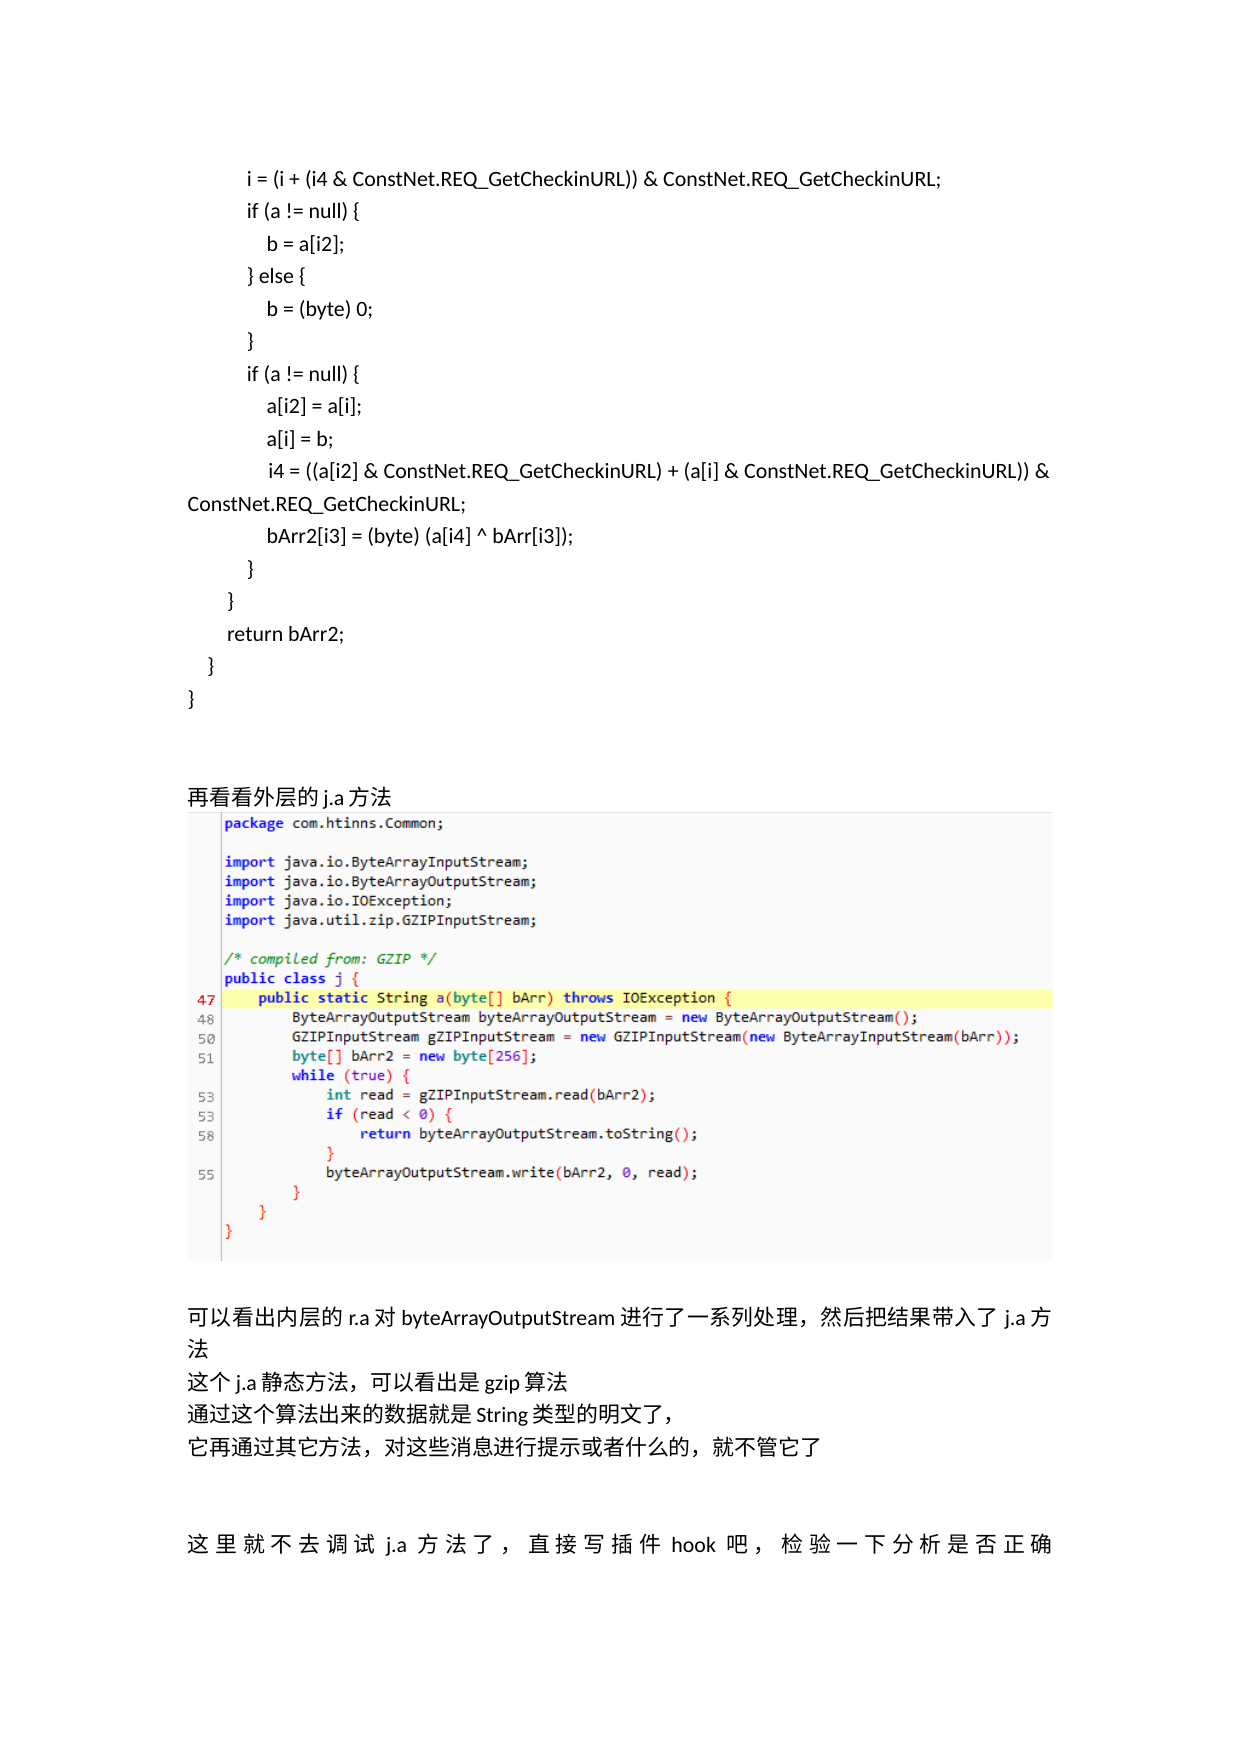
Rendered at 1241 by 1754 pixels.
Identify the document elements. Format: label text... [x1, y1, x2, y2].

text } [187, 552, 1053, 584]
text 通过这个算法出来的数据就是String类型的明文了， [187, 1397, 1053, 1429]
text } [187, 324, 1053, 357]
text a[i] = b; [187, 422, 1053, 454]
text b = a[i2]; [187, 227, 1053, 259]
text b = (byte) 0; [187, 292, 1053, 324]
text 这个j.a静态方法，可以看出是gzip算法 [187, 1364, 1053, 1397]
text a[i2] = a[i]; [187, 389, 1053, 422]
text if (a != null) { [187, 194, 1053, 227]
text bArr2[i3] = (byte) (a[i4] ^ bArr[i3]); [187, 519, 1053, 552]
text } else { [187, 259, 1053, 292]
text 它再通过其它方法，对这些消息进行提示或者什么的，就不管它了 [187, 1429, 1053, 1462]
text 再看看外层的j.a方法 [187, 779, 1053, 812]
text } [187, 584, 1053, 617]
text i = (i + (i4 & ConstNet.REQ_GetCheckinURL)) & ConstNet.REQ_GetCheckinURL; [187, 162, 1053, 194]
text } [187, 649, 1053, 682]
text 可以看出内层的r.a对byteArrayOutputStream进行了一系列处理，然后把结果带入了j.a方法 [187, 1299, 1053, 1364]
text if (a != null) { [187, 357, 1053, 389]
text i4 = ((a[i2] & ConstNet.REQ_GetCheckinURL) + (a[i] & ConstNet.REQ_GetCheckinURL)) & ConstNet.REQ_GetCheckinURL; [187, 454, 1053, 519]
text 这里就不去调试j.a方法了，直接写插件hook吧，检验一下分析是否正确 [187, 1527, 1053, 1559]
text } [187, 682, 1053, 714]
text return bArr2; [187, 617, 1053, 649]
picture [187, 812, 1053, 1261]
